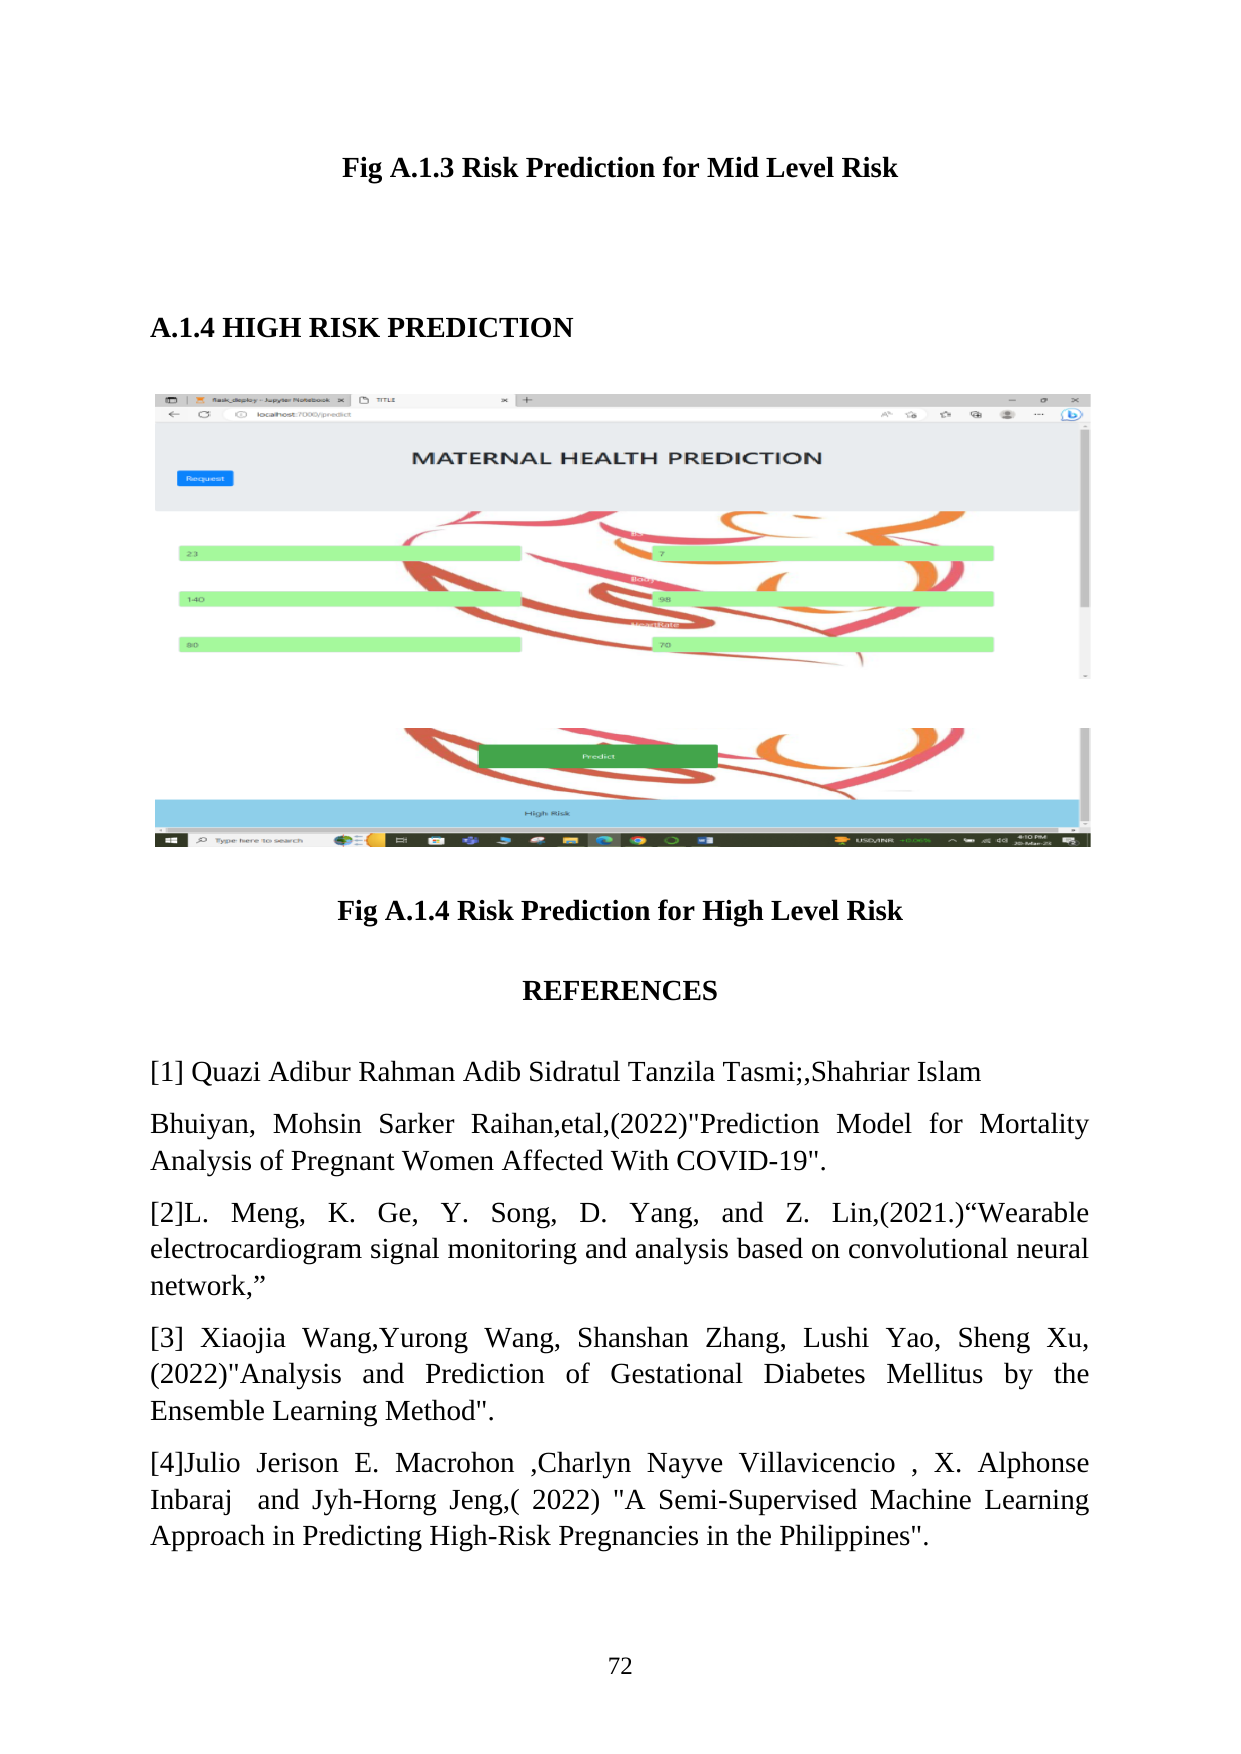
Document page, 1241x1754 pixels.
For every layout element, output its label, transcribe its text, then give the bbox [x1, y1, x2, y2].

text A.1.4 HIGH RISK PREDICTION [150, 311, 1090, 344]
text [1] Quazi Adibur Rahman Adib Sidratul Tanzila Tasmi;,Shahriar Islam [150, 1054, 1090, 1087]
picture [150, 391, 1091, 849]
text [2]L. Meng, K. Ge, Y. Song, D. Yang, and Z. Lin,(2021.)“Wearable electrocardiogram signal monitoring and analysis based on convolutional neural network,” [150, 1195, 1090, 1301]
text Fig A.1.4 Risk Prediction for High Level Risk [150, 893, 1090, 927]
text Bhuiyan, Mohsin Sarker Raihan,etal,(2022)"Prediction Model for Mortality Analysis of Pregnant Women Affected With COVID-19". [150, 1106, 1090, 1176]
text REFERENCES [150, 973, 1090, 1007]
text [3] Xiaojia Wang,Yurong Wang, Shanshan Zhang, Lushi Yao, Sheng Xu, (2022)"Analysis and Prediction of Gestational Diabetes Mellitus by the Ensemble Learning Method". [150, 1321, 1090, 1426]
text [4]Julio Jerison E. Macrohon ,Charlyn Nayve Villavicencio , X. Alphonse Inbaraj and Jyh-Horng Jeng,( 2022) "A Semi-Supervised Machine Learning Approach in Predicting High-Risk Pregnancies in the Philippines". [150, 1446, 1090, 1551]
text Fig A.1.3 Risk Prediction for Mid Level Risk [150, 150, 1090, 183]
